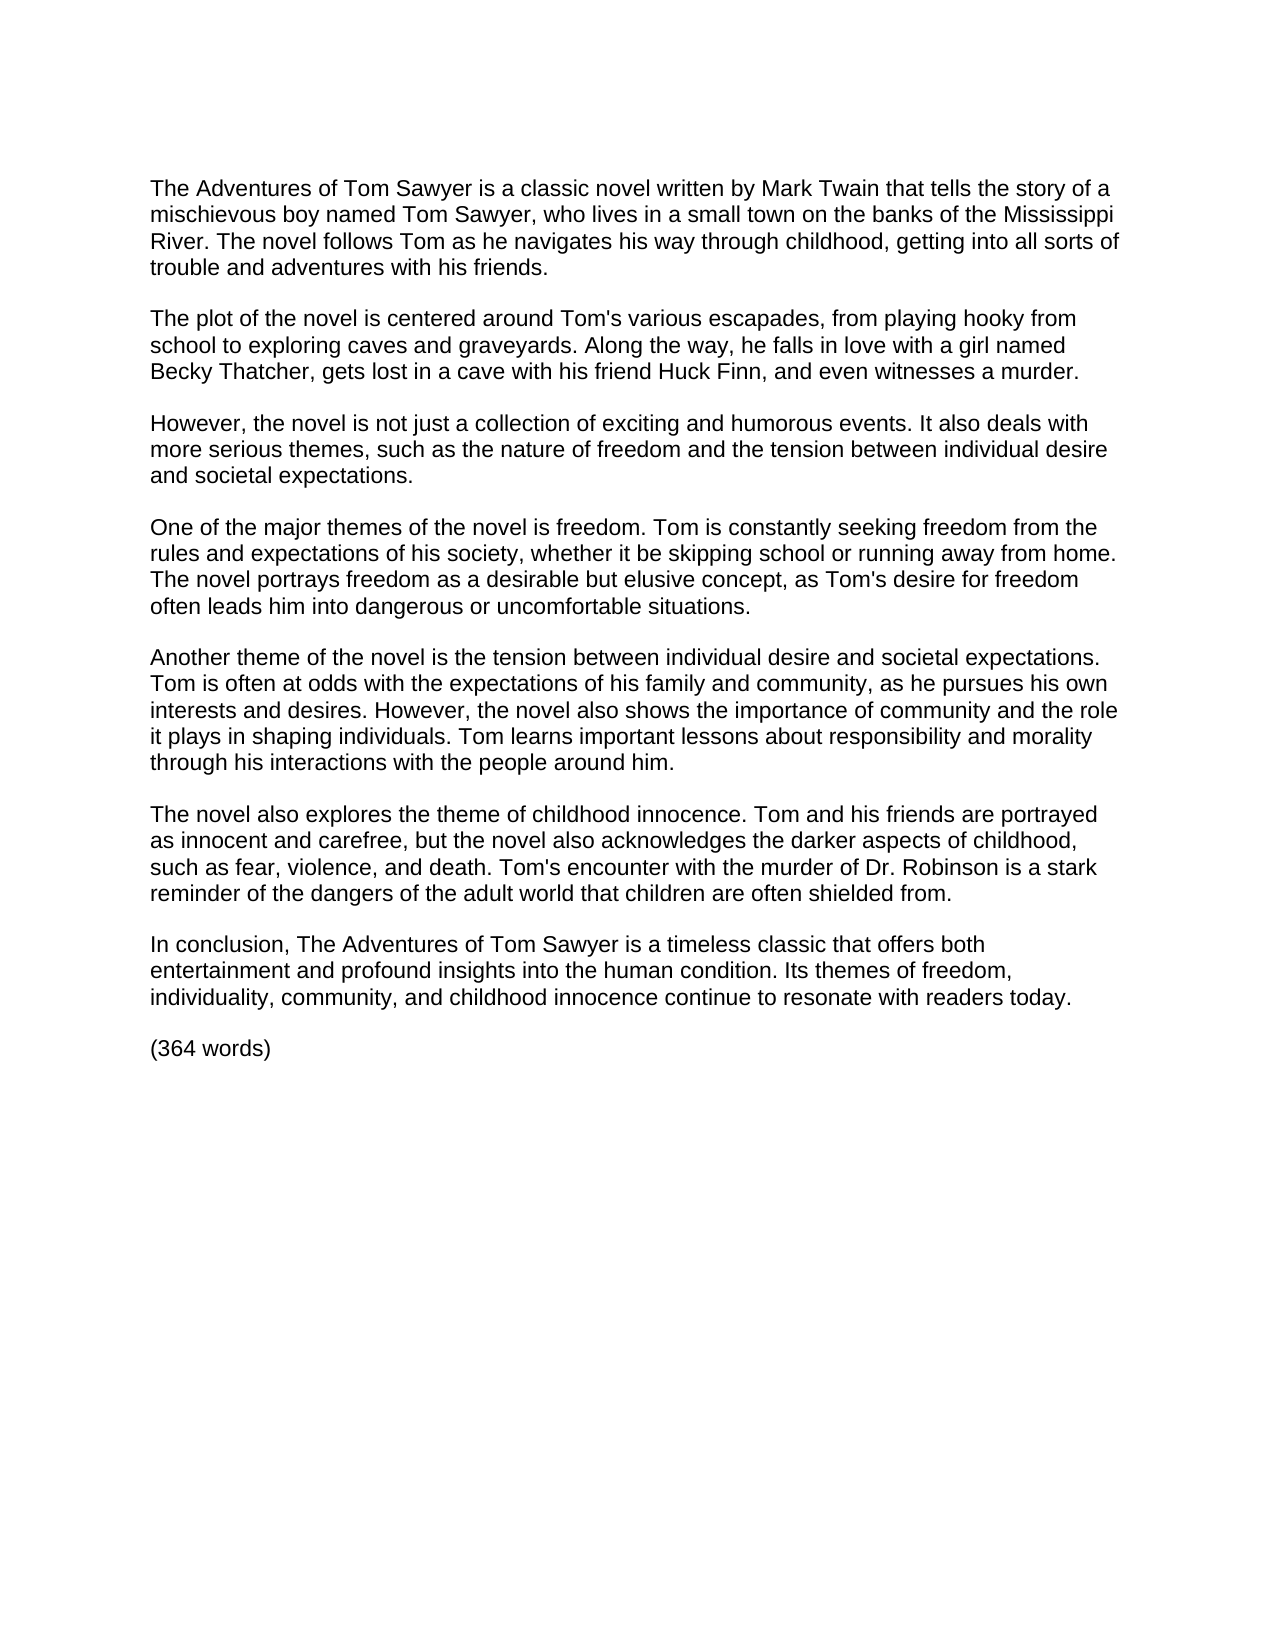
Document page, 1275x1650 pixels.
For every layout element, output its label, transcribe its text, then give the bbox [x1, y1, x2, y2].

text One of the major themes of the novel is freedom. Tom is constantly seeking freedom from the rules and expectations of his society, whether it be skipping school or running away from home. The novel portrays freedom as a desirable but elusive concept, as Tom's desire for freedom often leads him into dangerous or uncomfortable situations. [150, 513, 1125, 619]
text The novel also explores the theme of childhood innocence. Tom and his friends are portrayed as innocent and carefree, but the novel also acknowledges the darker aspects of childhood, such as fear, violence, and death. Tom's encounter with the murder of Dr. Robinson is a stark reminder of the dangers of the adult world that children are often shielded from. [150, 801, 1125, 906]
text The Adventures of Tom Sawyer is a classic novel written by Mark Twain that tells the story of a mischievous boy named Tom Sawyer, who lives in a small town on the banks of the Mississippi River. The novel follows Tom as he navigates his way through childhood, getting into all sorts of trouble and adventures with his friends. [150, 175, 1125, 280]
text In conclusion, The Adventures of Tom Sawyer is a timeless classic that offers both entertainment and profound insights into the human condition. Its themes of freedom, individuality, community, and childhood innocence continue to resonate with readers today. [150, 931, 1125, 1010]
text Another theme of the novel is the tension between individual desire and societal expectations. Tom is often at odds with the expectations of his family and community, as he pursues his own interests and desires. However, the novel also shows the importance of community and the role it plays in shaping individuals. Tom learns important lessons about responsibility and morality through his interactions with the people around him. [150, 644, 1125, 776]
text However, the novel is not just a collection of exciting and humorous events. It also deals with more serious themes, such as the nature of freedom and the tension between individual desire and societal expectations. [150, 409, 1125, 488]
text (364 words) [150, 1035, 1125, 1062]
text The plot of the novel is centered around Tom's various escapades, from playing hooky from school to exploring caves and graveyards. Along the way, he falls in love with a girl named Becky Thatcher, gets lost in a cave with his friend Huck Finn, and even witnesses a murder. [150, 305, 1125, 384]
